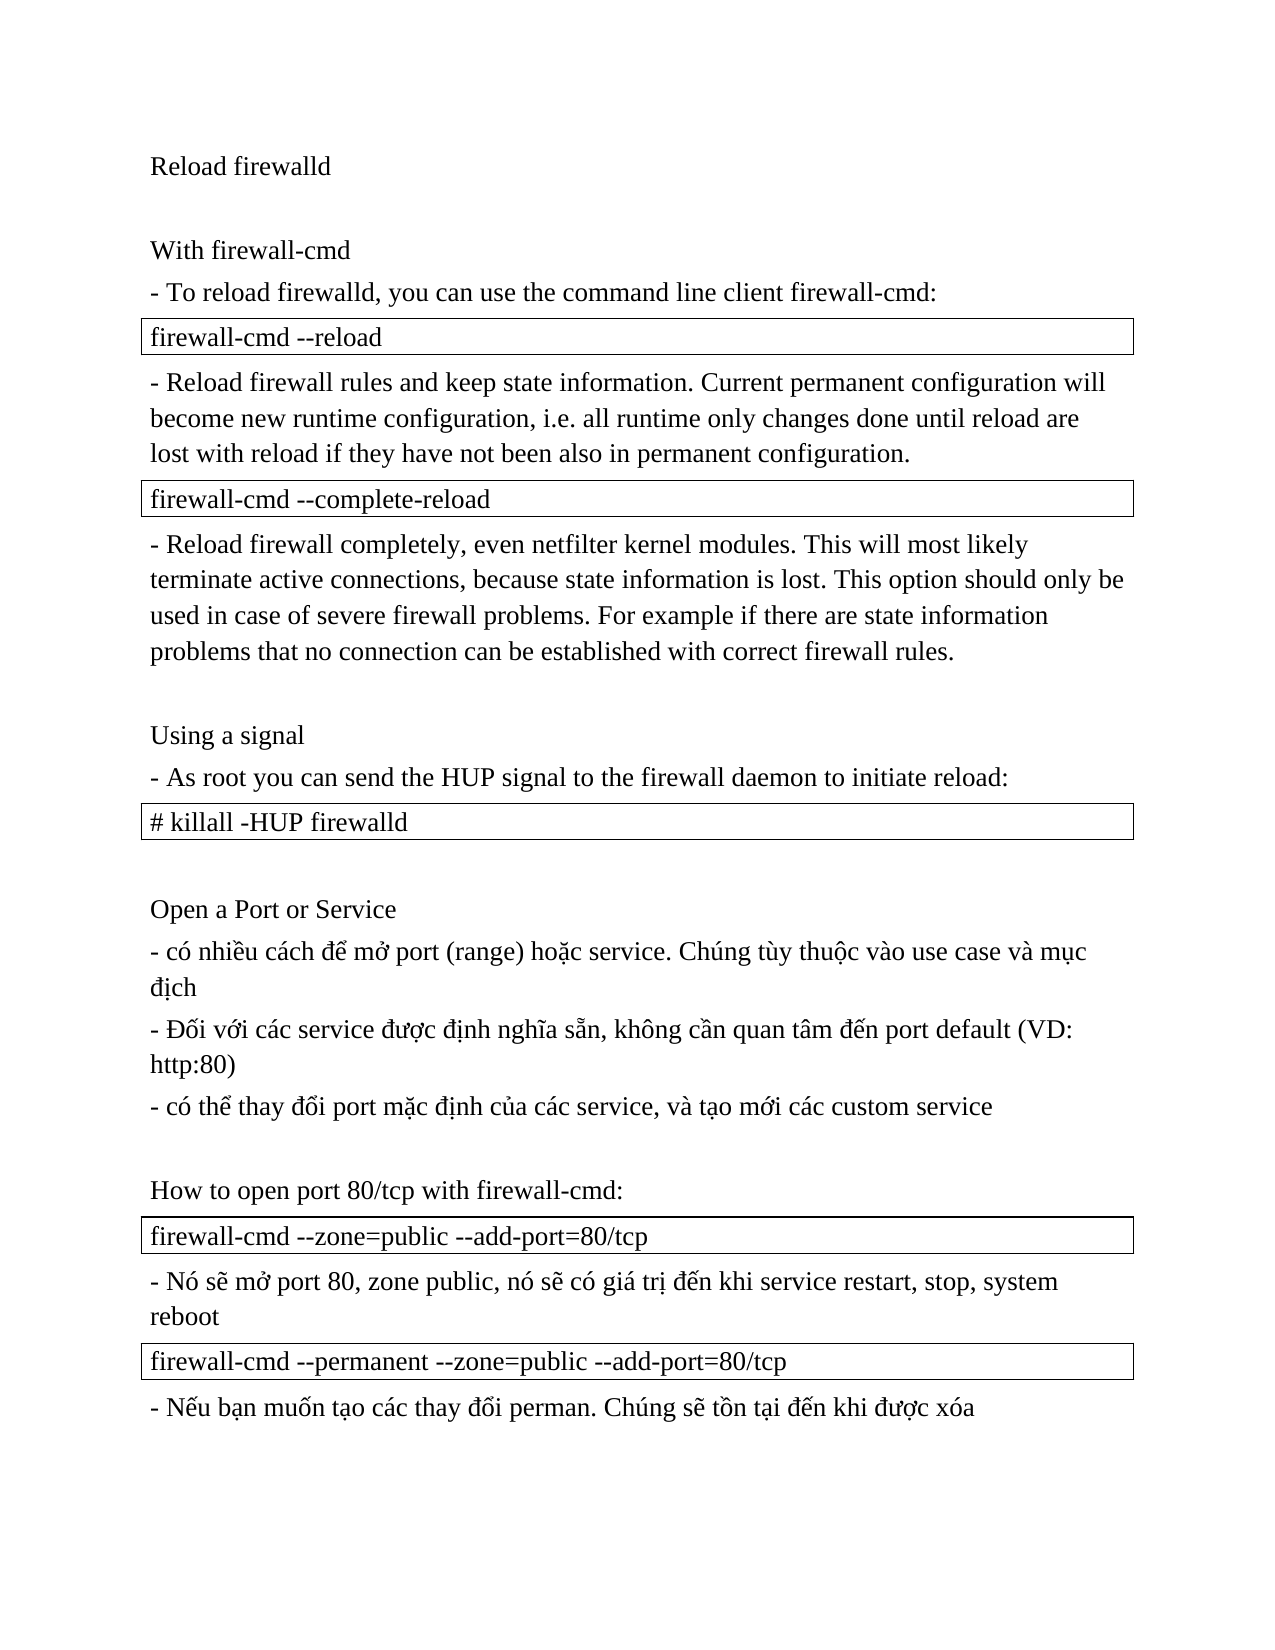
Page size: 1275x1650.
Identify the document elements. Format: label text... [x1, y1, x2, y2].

text firewall-cmd --reload [142, 319, 1133, 354]
text - Đối với các service được định nghĩa sẵn, không cần quan tâm đến port default (VD: http:80) [150, 1013, 1125, 1080]
text - có thể thay đổi port mặc định của các service, và tạo mới các custom service [150, 1091, 1125, 1122]
text - có nhiều cách để mở port (range) hoặc service. Chúng tùy thuộc vào use case và mục địch [150, 935, 1125, 1002]
text How to open port 80/tcp with firewall-cmd: [150, 1174, 1125, 1206]
text - Reload firewall completely, even netfilter kernel modules. This will most likely terminate active connections, because state information is lost. This option should only be used in case of severe firewall problems. For example if there are state information problems that no connection can be established with correct firewall rules. [150, 528, 1125, 666]
text - Nếu bạn muốn tạo các thay đổi perman. Chúng sẽ tồn tại đến khi được xóa [150, 1391, 1125, 1422]
text With firewall-cmd [150, 234, 1125, 265]
text - Nó sẽ mở port 80, zone public, nó sẽ có giá trị đến khi service restart, stop, system reboot [150, 1265, 1125, 1332]
text firewall-cmd --zone=public --add-port=80/tcp [142, 1218, 1133, 1253]
text - To reload firewalld, you can use the command line client firewall-cmd: [150, 276, 1125, 307]
text firewall-cmd --complete-reload [142, 481, 1133, 516]
text - Reload firewall rules and keep state information. Current permanent configuration will become new runtime configuration, i.e. all runtime only changes done until reload are lost with reload if they have not been also in permanent configuration. [150, 366, 1125, 469]
text # killall -HUP firewalld [142, 804, 1133, 839]
text firewall-cmd --permanent --zone=public --add-port=80/tcp [142, 1344, 1133, 1379]
text Reload firewalld [150, 150, 1125, 181]
text - As root you can send the HUP signal to the firewall daemon to initiate reload: [150, 761, 1125, 792]
text Open a Port or Service [150, 893, 1125, 924]
text Using a signal [150, 719, 1125, 750]
